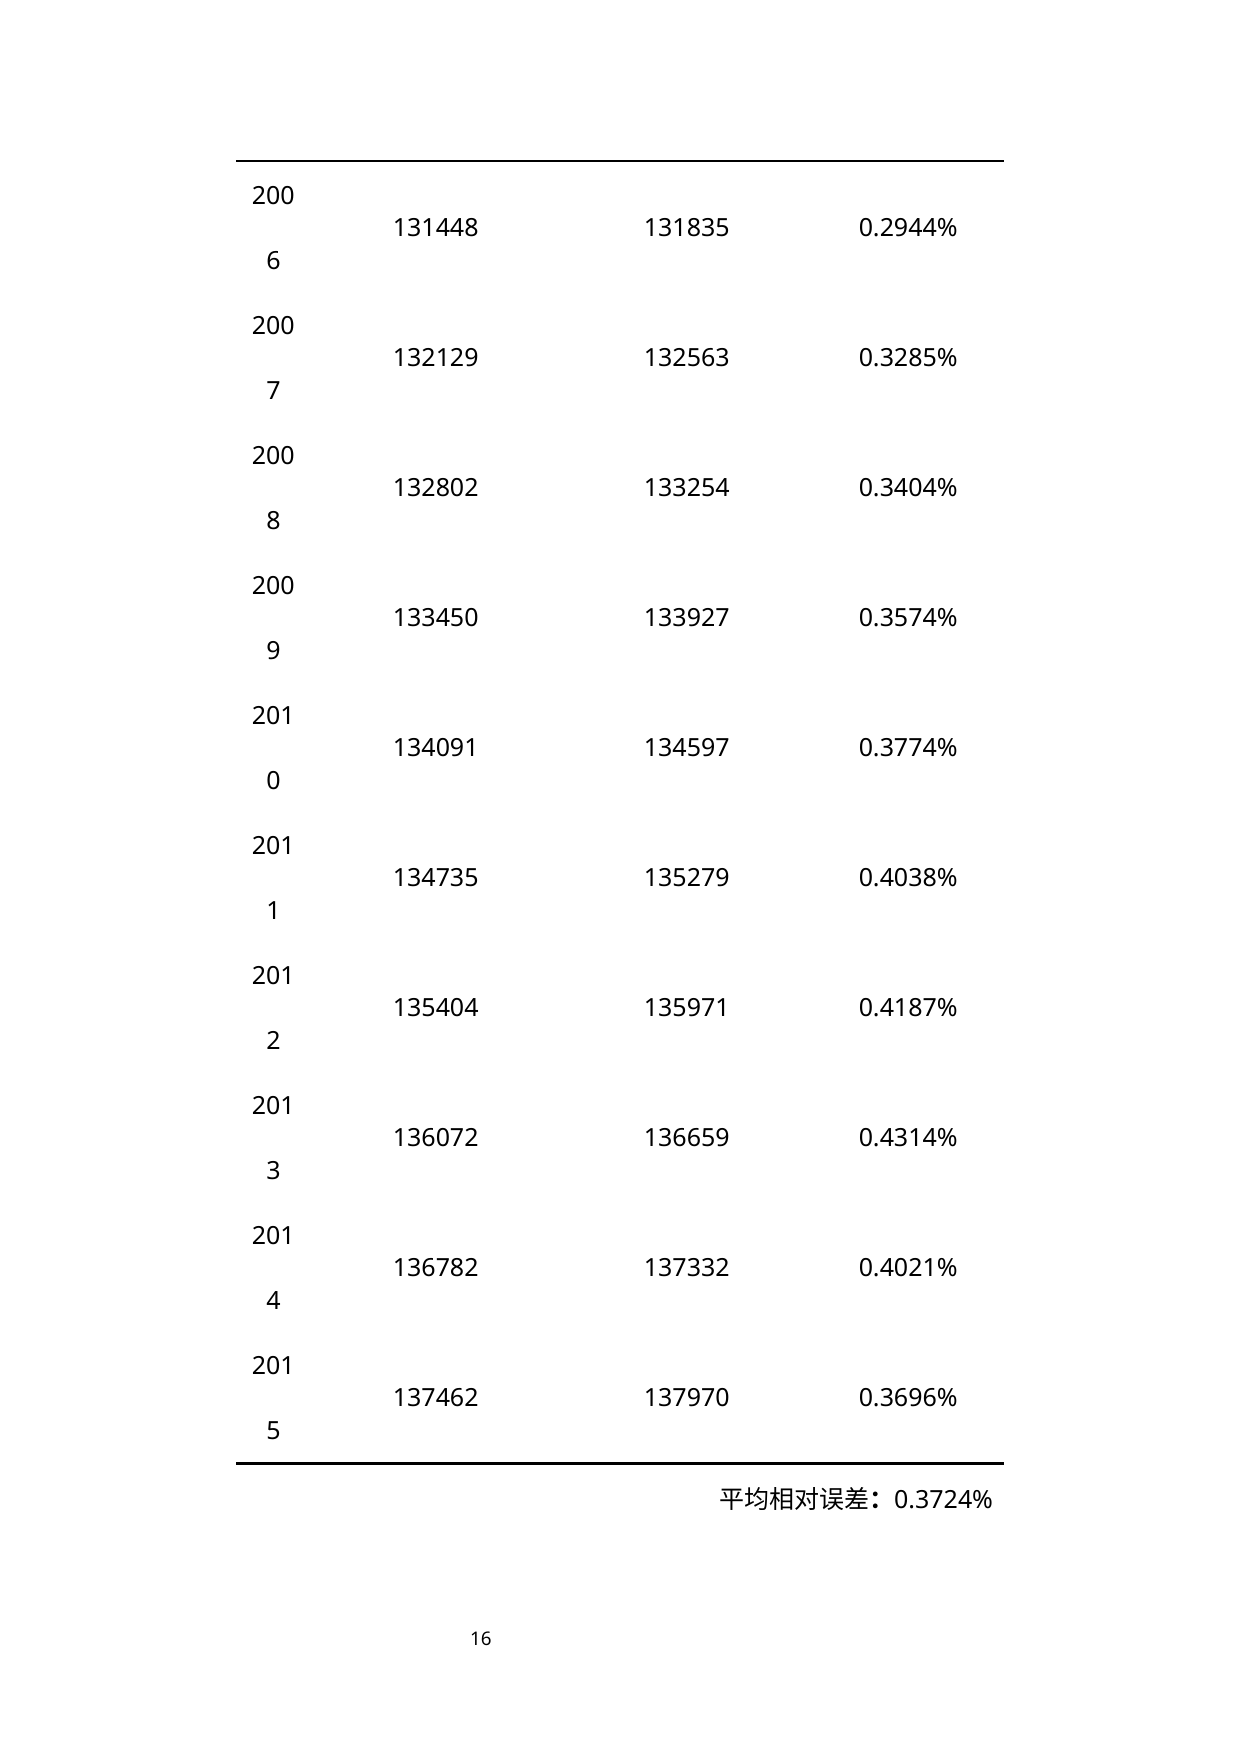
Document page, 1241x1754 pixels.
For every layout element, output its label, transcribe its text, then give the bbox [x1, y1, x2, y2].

table_cell 137332 [561, 1202, 812, 1332]
table_cell 132129 [310, 292, 561, 422]
table_cell 0.2944% [812, 162, 1004, 292]
table_cell 2009 [236, 552, 310, 682]
table_cell 137970 [561, 1332, 812, 1462]
table_cell 136072 [310, 1072, 561, 1202]
table_cell 132563 [561, 292, 812, 422]
table_cell 131448 [310, 162, 561, 292]
table_cell 0.3696% [812, 1332, 1004, 1462]
table_cell 134091 [310, 682, 561, 812]
table_cell 2015 [236, 1332, 310, 1462]
table_cell 0.4038% [812, 812, 1004, 942]
table_cell 134597 [561, 682, 812, 812]
table_cell 2013 [236, 1072, 310, 1202]
table_cell 136659 [561, 1072, 812, 1202]
table_cell 136782 [310, 1202, 561, 1332]
table_cell 2012 [236, 942, 310, 1072]
table_cell 2006 [236, 162, 310, 292]
table_cell 137462 [310, 1332, 561, 1462]
table_cell 0.3574% [812, 552, 1004, 682]
table_cell 135404 [310, 942, 561, 1072]
table_cell 131835 [561, 162, 812, 292]
table_cell 0.3404% [812, 422, 1004, 552]
table_cell 2014 [236, 1202, 310, 1332]
table_cell 133927 [561, 552, 812, 682]
table_cell 0.3774% [812, 682, 1004, 812]
table_cell 134735 [310, 812, 561, 942]
table_cell 0.4021% [812, 1202, 1004, 1332]
table_cell 135279 [561, 812, 812, 942]
table_cell 0.4187% [812, 942, 1004, 1072]
table_cell 133254 [561, 422, 812, 552]
table_cell 2007 [236, 292, 310, 422]
table_cell 2008 [236, 422, 310, 552]
table_cell 平均相对误差：0.3724% [236, 1465, 1004, 1530]
table_cell 133450 [310, 552, 561, 682]
table_cell 135971 [561, 942, 812, 1072]
table_cell 2011 [236, 812, 310, 942]
table_cell 0.4314% [812, 1072, 1004, 1202]
table_cell 132802 [310, 422, 561, 552]
table_cell 2010 [236, 682, 310, 812]
table_cell 0.3285% [812, 292, 1004, 422]
